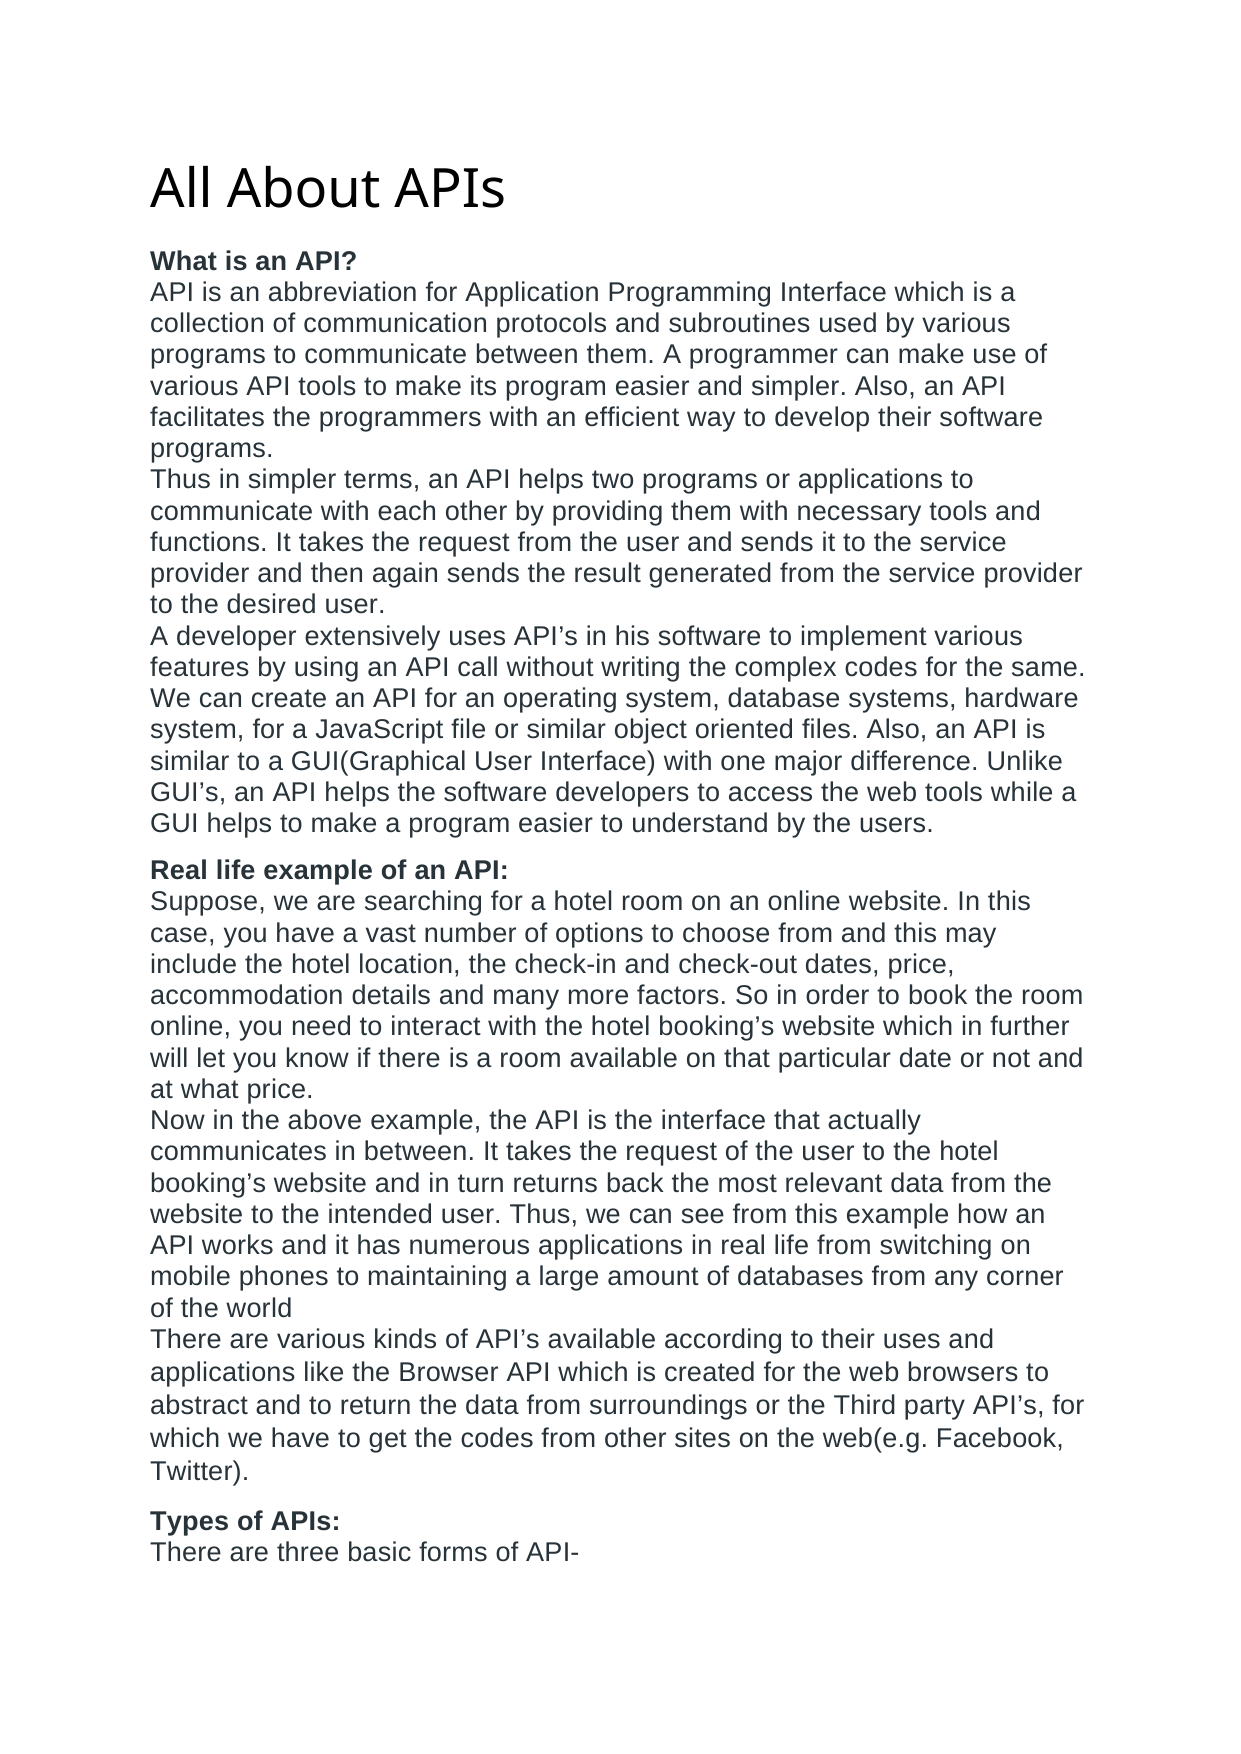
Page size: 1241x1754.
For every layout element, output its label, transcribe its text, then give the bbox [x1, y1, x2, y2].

text A developer extensively uses API’s in his software to implement various features by using an API call without writing the complex codes for the same. We can create an API for an operating system, database systems, hardware system, for a JavaScript file or similar object oriented files. Also, an API is similar to a GUI(Graphical User Interface) with one major difference. Unlike GUI’s, an API helps the software developers to access the web tools while a GUI helps to make a program easier to understand by the users. [150, 620, 1090, 838]
text What is an API? API is an abbreviation for Application Programming Interface which is a collection of communication protocols and subroutines used by various programs to communicate between them. A programmer can make use of various API tools to make its program easier and simpler. Also, an API facilitates the programmers with an efficient way to develop their software programs. Thus in simpler terms, an API helps two programs or applications to communicate with each other by providing them with necessary tools and functions. It takes the request from the user and sends it to the service provider and then again sends the result generated from the service provider to the desired user. [150, 245, 1090, 620]
text All About APIs [150, 150, 1090, 224]
text Types of APIs: [150, 1505, 1090, 1536]
text Real life example of an API: Suppose, we are searching for a hotel room on an online website. In this case, you have a vast number of options to choose from and this may include the hotel location, the check-in and check-out dates, price, accommodation details and many more factors. So in order to book the room online, you need to interact with the hotel booking’s website which in further will let you know if there is a room available on that particular date or not and at what price. Now in the above example, the API is the interface that actually communicates in between. It takes the request of the user to the hotel booking’s website and in turn returns back the most relevant data from the website to the intended user. Thus, we can see from this example how an API works and it has numerous applications in real life from switching on mobile phones to maintaining a large amount of databases from any corner of the world [150, 854, 1090, 1323]
text There are three basic forms of API- [150, 1536, 1090, 1568]
text There are various kinds of API’s available according to their uses and applications like the Browser API which is created for the web browsers to abstract and to return the data from surroundings or the Third party API’s, for which we have to get the codes from other sites on the web(e.g. Facebook, Twitter). [150, 1323, 1090, 1487]
